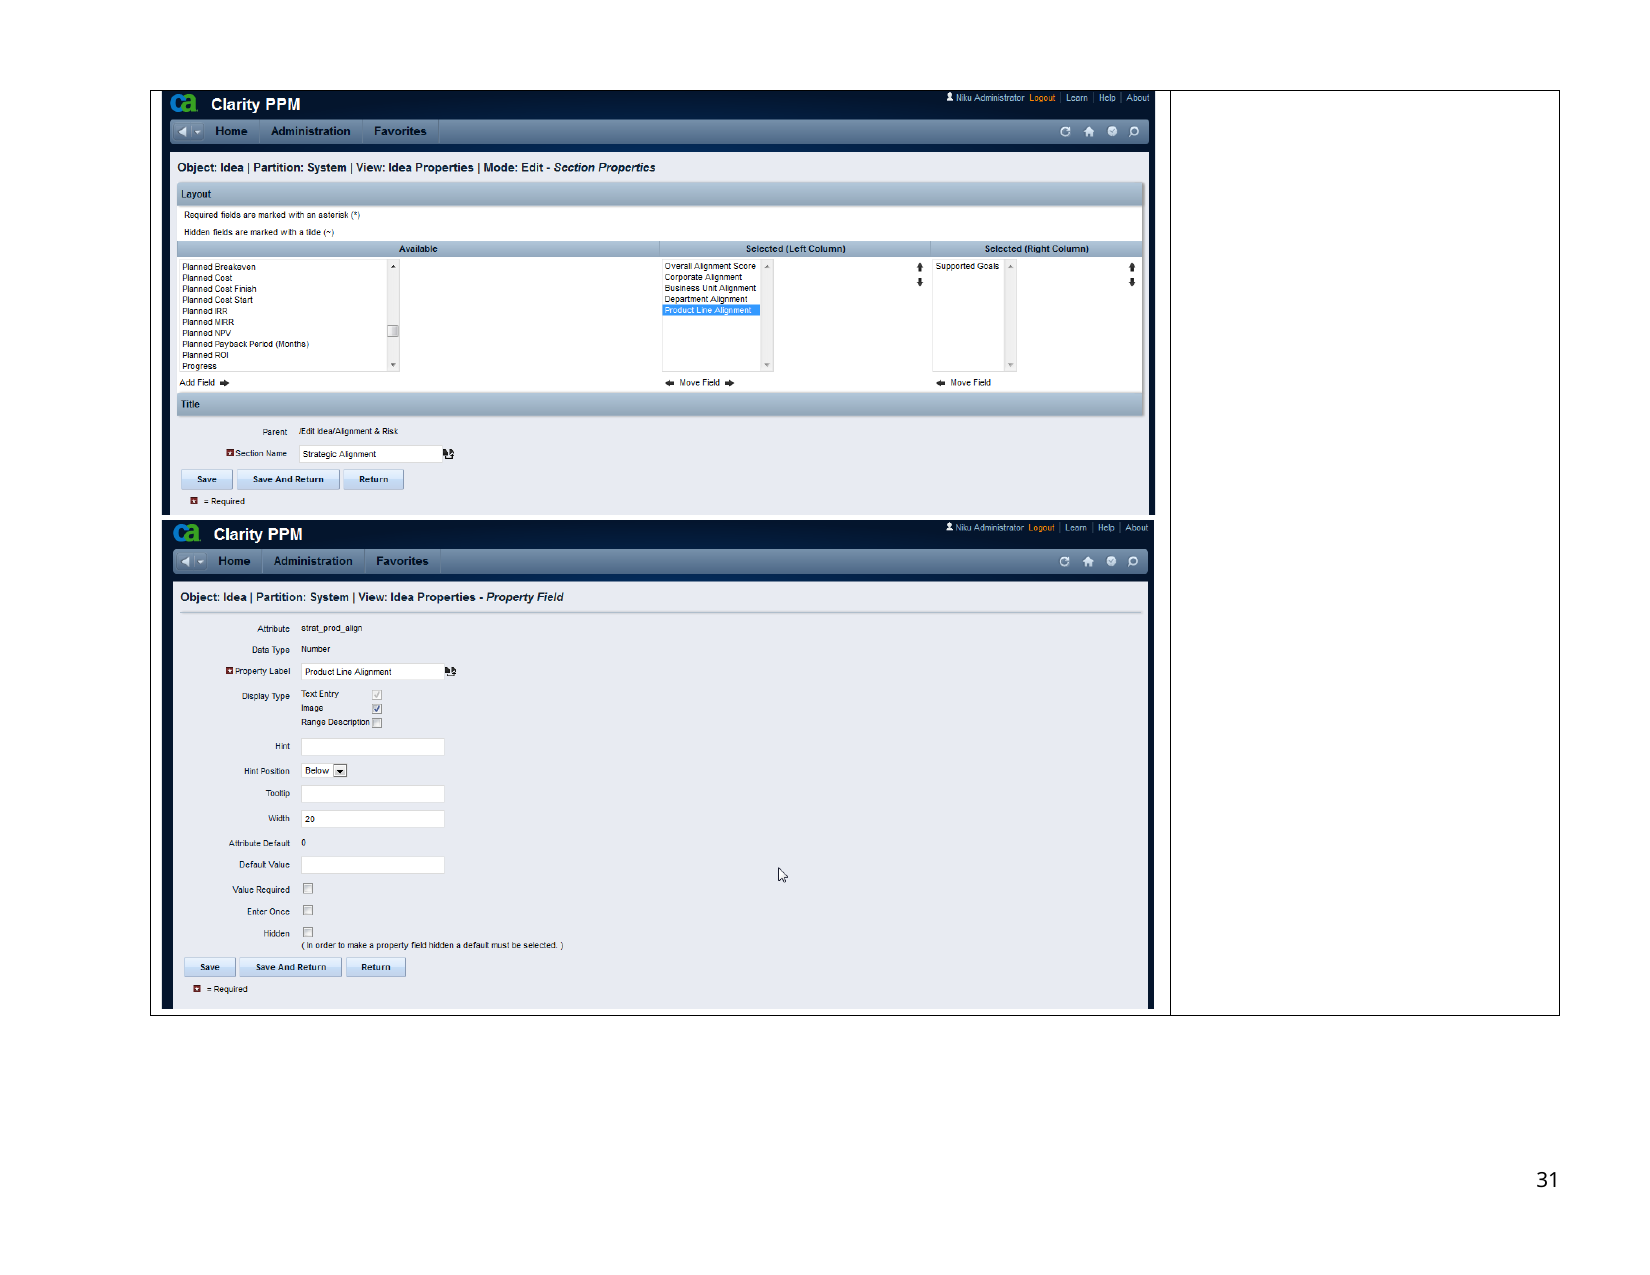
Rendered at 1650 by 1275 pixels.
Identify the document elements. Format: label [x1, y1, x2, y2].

table_cell [151, 91, 1170, 1015]
table_cell [1171, 91, 1559, 1015]
picture [161, 520, 1154, 1009]
picture [161, 91, 1156, 515]
